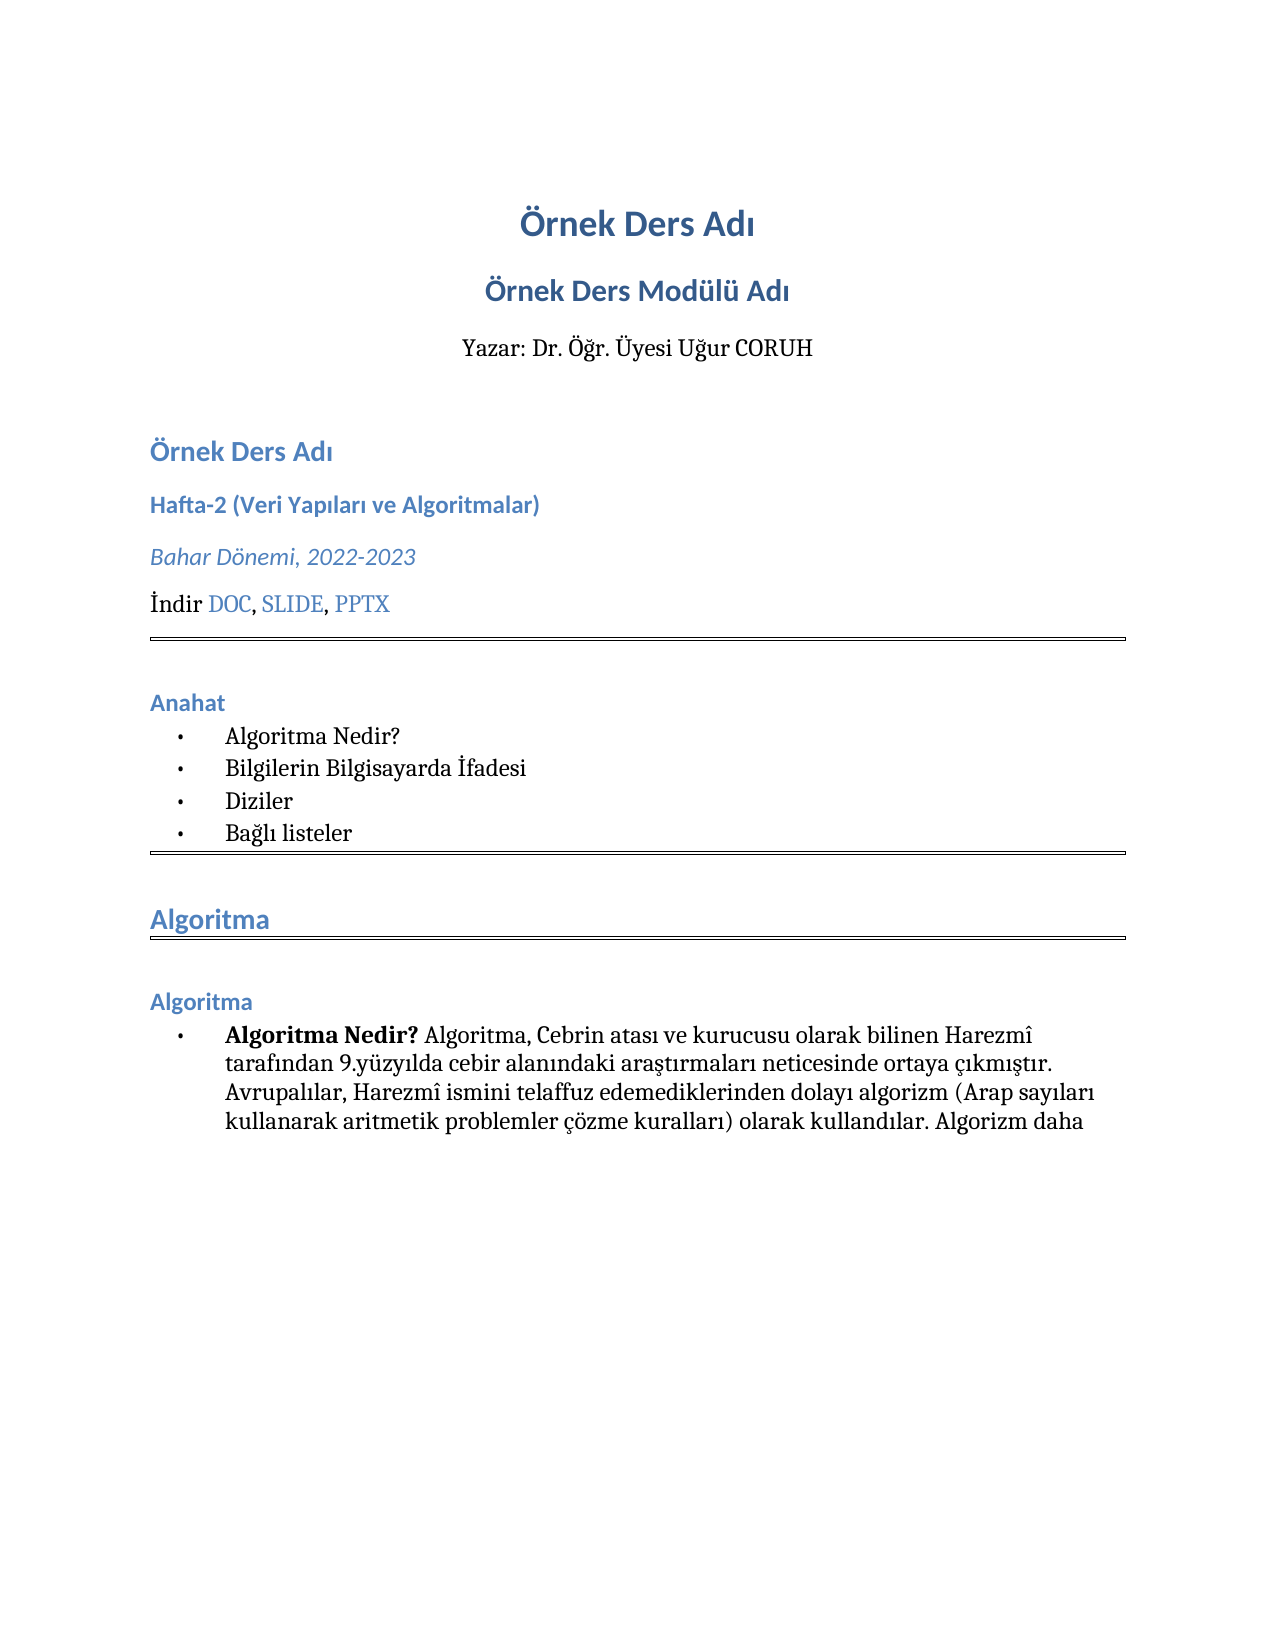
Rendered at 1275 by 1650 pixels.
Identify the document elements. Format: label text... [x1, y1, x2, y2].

subtitle Algoritma [150, 901, 1125, 936]
list Bağlı listeler [175, 819, 1125, 848]
subtitle Bahar Dönemi, 2022-2023 [150, 541, 1125, 571]
text Yazar: Dr. Öğr. Üyesi Uğur CORUH [150, 334, 1125, 363]
list Algoritma Nedir? Algoritma, Cebrin atası ve kurucusu olarak bilinen Harezmî tarafından 9.yüzyılda cebir alanındaki araştırmaları neticesinde ortaya çıkmıştır. Avrupalılar, Harezmî ismini telaffuz edemediklerinden dolayı algorizm (Arap sayıları kullanarak aritmetik problemler çözme kuralları) olarak kullandılar. Algorizm daha sonra “algoritma” adını aldı. — [175, 1021, 1125, 1136]
text İndir DOC, SLIDE, PPTX [150, 590, 1125, 619]
title Örnek Ders Adı [150, 200, 1125, 246]
subtitle Örnek Ders Adı [150, 433, 1125, 469]
subtitle Anahat [150, 687, 1125, 718]
list Bilgilerin Bilgisayarda İfadesi [175, 754, 1125, 783]
subtitle Hafta-2 (Veri Yapıları ve Algoritmalar) [150, 489, 1125, 520]
list Algoritma Nedir? [175, 722, 1125, 750]
subtitle Algoritma [150, 986, 1125, 1017]
subtitle Örnek Ders Modülü Adı [150, 271, 1125, 309]
list Diziler [175, 787, 1125, 815]
